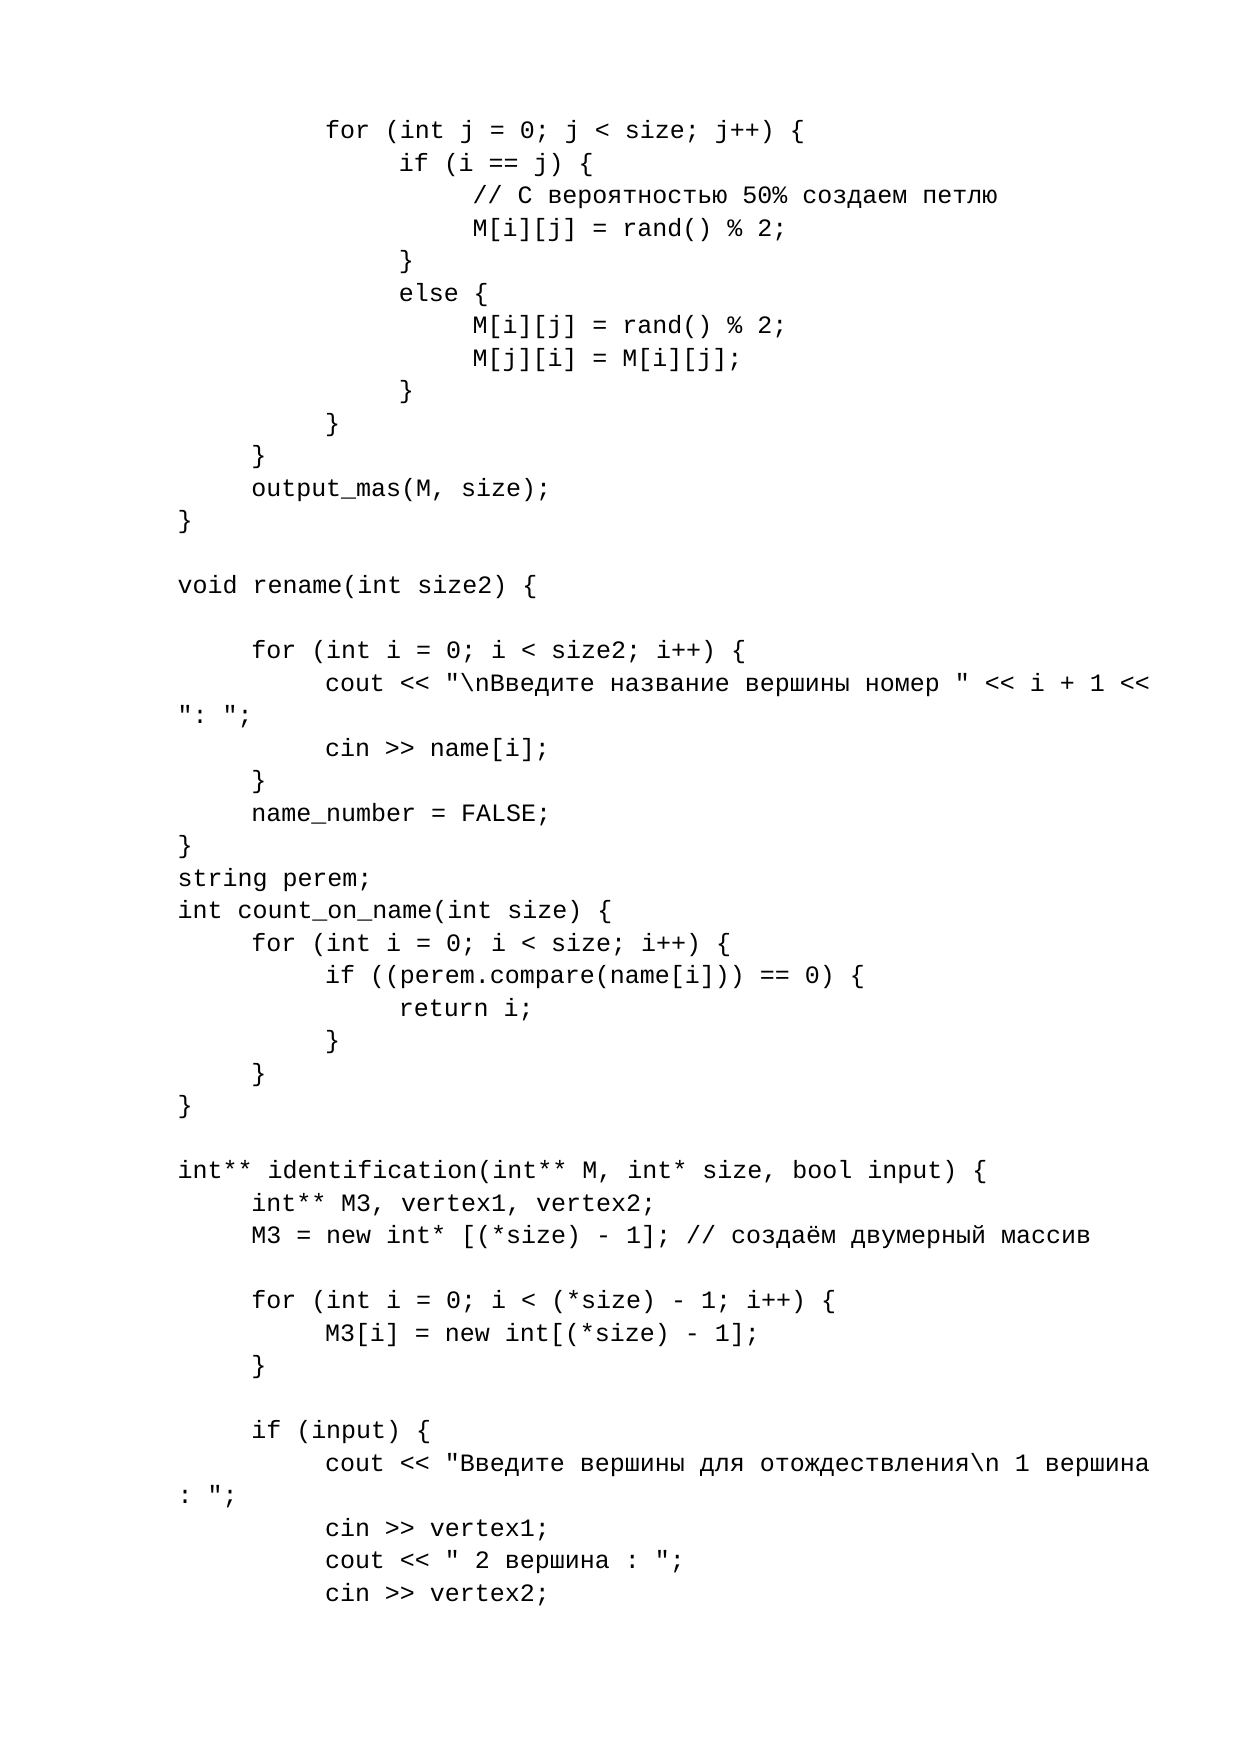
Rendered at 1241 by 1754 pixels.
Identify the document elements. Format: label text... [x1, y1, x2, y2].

text else { [177, 281, 1152, 309]
text } [177, 378, 1152, 406]
text } [177, 1093, 1152, 1121]
text cout << " 2 вершина : "; [177, 1548, 1152, 1576]
text } [177, 1028, 1152, 1056]
text M3[i] = new int[(*size) - 1]; [177, 1321, 1152, 1349]
text cout << "\nВведите название вершины номер " << i + 1 << ": "; [177, 671, 1152, 731]
text for (int i = 0; i < size; i++) { [177, 931, 1152, 959]
text string perem; [177, 866, 1152, 894]
text void rename(int size2) { [177, 573, 1152, 601]
text } [177, 508, 1152, 536]
text } [177, 443, 1152, 471]
text M3 = new int* [(*size) - 1]; // создаём двумерный массив [177, 1223, 1152, 1251]
text return i; [177, 996, 1152, 1024]
text name_number = FALSE; [177, 801, 1152, 829]
text if (input) { [177, 1418, 1152, 1446]
text int** identification(int** M, int* size, bool input) { [177, 1158, 1152, 1186]
text cin >> vertex2; [177, 1581, 1152, 1609]
text } [177, 411, 1152, 439]
text if (i == j) { [177, 151, 1152, 179]
text M[j][i] = M[i][j]; [177, 346, 1152, 374]
text cin >> name[i]; [177, 736, 1152, 764]
text cin >> vertex1; [177, 1516, 1152, 1544]
text // С вероятностью 50% создаем петлю [177, 183, 1152, 211]
text int count_on_name(int size) { [177, 898, 1152, 926]
text } [177, 768, 1152, 796]
text } [177, 1353, 1152, 1381]
text M[i][j] = rand() % 2; [177, 216, 1152, 244]
text output_mas(M, size); [177, 476, 1152, 504]
text M[i][j] = rand() % 2; [177, 313, 1152, 341]
text if ((perem.compare(name[i])) == 0) { [177, 963, 1152, 991]
text cout << "Введите вершины для отождествления\n 1 вершина : "; [177, 1451, 1152, 1511]
text for (int j = 0; j < size; j++) { [177, 118, 1152, 146]
text } [177, 1061, 1152, 1089]
text } [177, 248, 1152, 276]
text } [177, 833, 1152, 861]
text int** M3, vertex1, vertex2; [177, 1191, 1152, 1219]
text for (int i = 0; i < size2; i++) { [177, 638, 1152, 666]
text for (int i = 0; i < (*size) - 1; i++) { [177, 1288, 1152, 1316]
